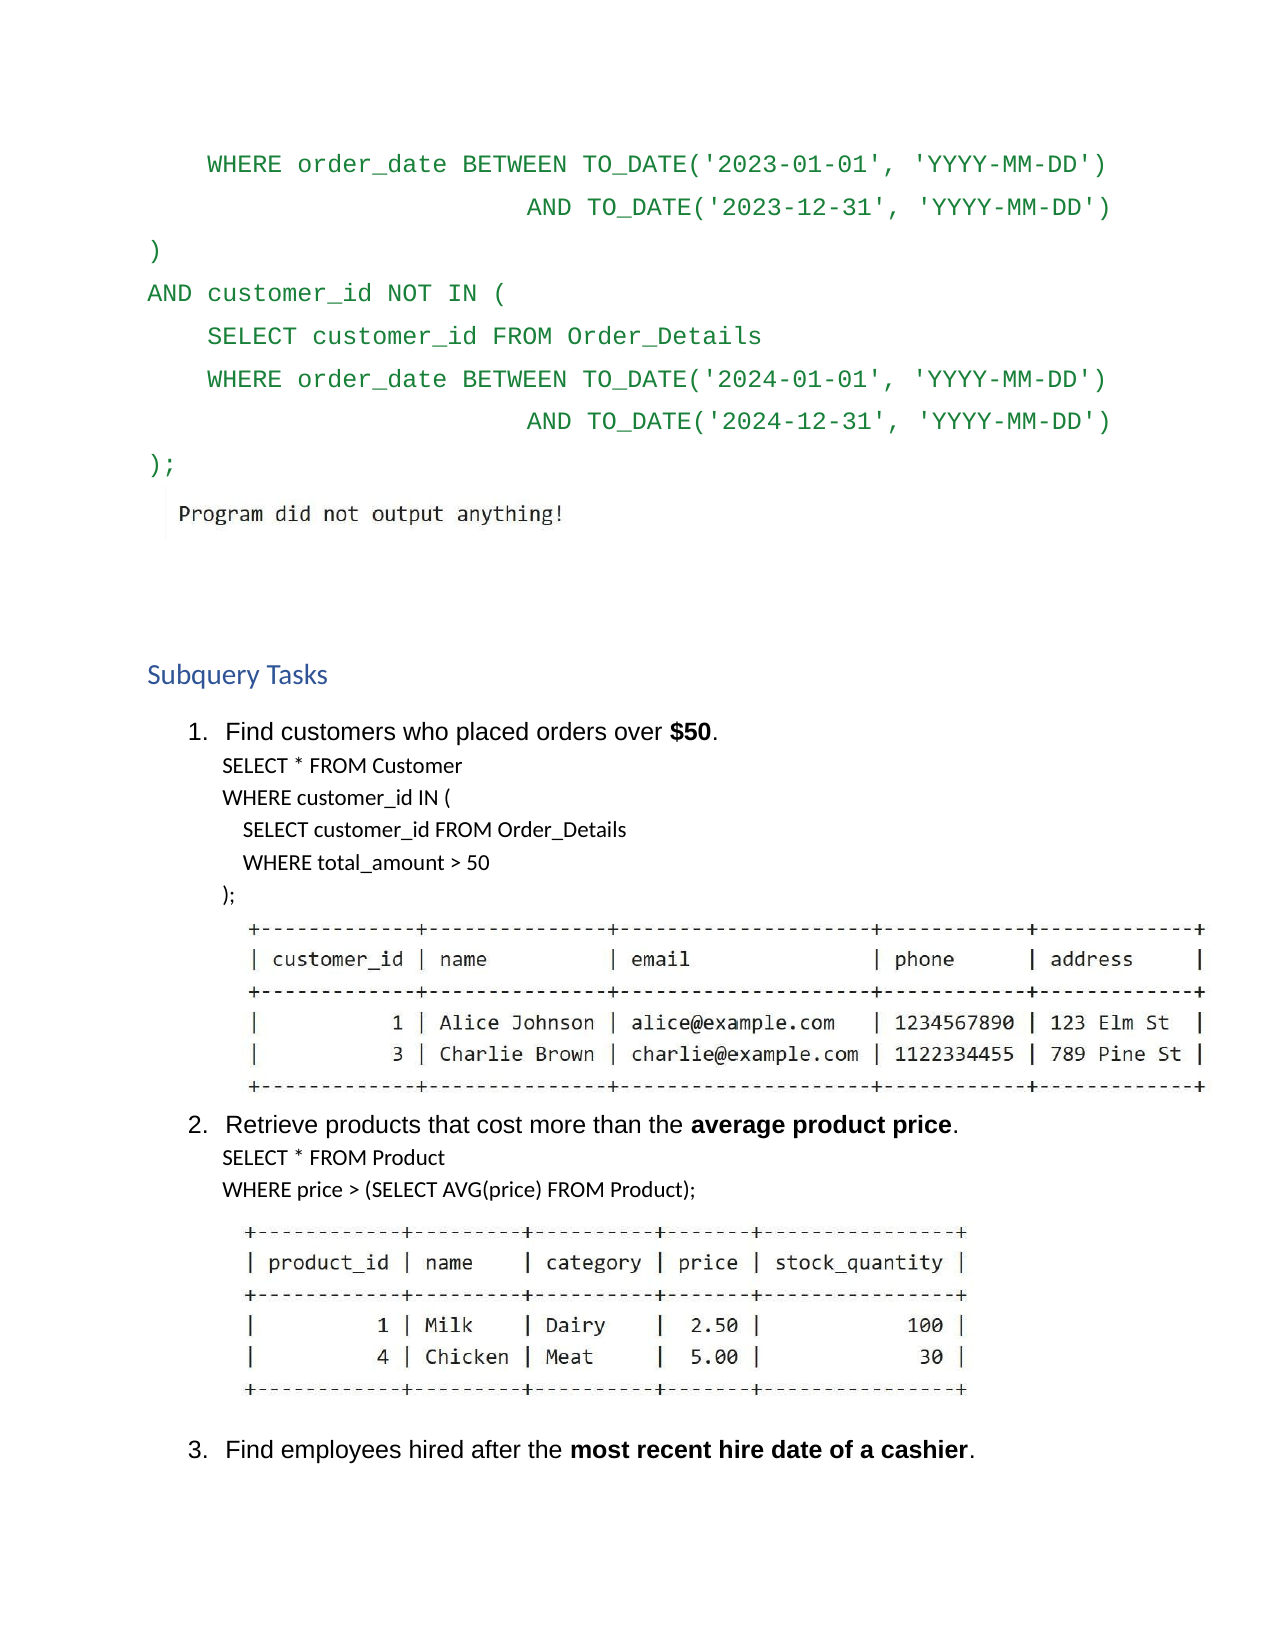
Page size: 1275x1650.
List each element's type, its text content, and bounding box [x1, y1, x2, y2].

text WHERE order_date BETWEEN TO_DATE('2024-01-01', 'YYYY-MM-DD') [147, 366, 1229, 394]
text AND TO_DATE('2024-12-31', 'YYYY-MM-DD') [527, 409, 1229, 437]
subtitle Subquery Tasks [147, 656, 1229, 692]
picture [241, 912, 1229, 1105]
text AND TO_DATE('2023-12-31', 'YYYY-MM-DD') [527, 194, 1229, 223]
text WHERE customer_id IN ( [222, 783, 1229, 811]
picture [165, 486, 580, 540]
text SELECT * FROM Product [222, 1143, 1229, 1171]
text SELECT customer_id FROM Order_Details [222, 815, 1229, 843]
list Find employees hired after the most recent hire date of a cashier. [188, 1435, 1229, 1463]
list Retrieve products that cost more than the average product price. [188, 1109, 1229, 1138]
text SELECT customer_id FROM Order_Details [147, 323, 1229, 352]
text WHERE price > (SELECT AVG(price) FROM Product); [222, 1176, 1229, 1203]
text ) [147, 237, 1229, 266]
text SELECT * FROM Customer [222, 751, 1229, 779]
text AND customer_id NOT IN ( [147, 280, 1229, 309]
text ); [147, 452, 1229, 480]
picture [234, 1207, 979, 1430]
list Find customers who placed orders over $50. [188, 717, 1229, 746]
text WHERE total_amount > 50 [222, 848, 1229, 876]
text WHERE order_date BETWEEN TO_DATE('2023-01-01', 'YYYY-MM-DD') [147, 152, 1229, 180]
text ); [222, 880, 1229, 908]
